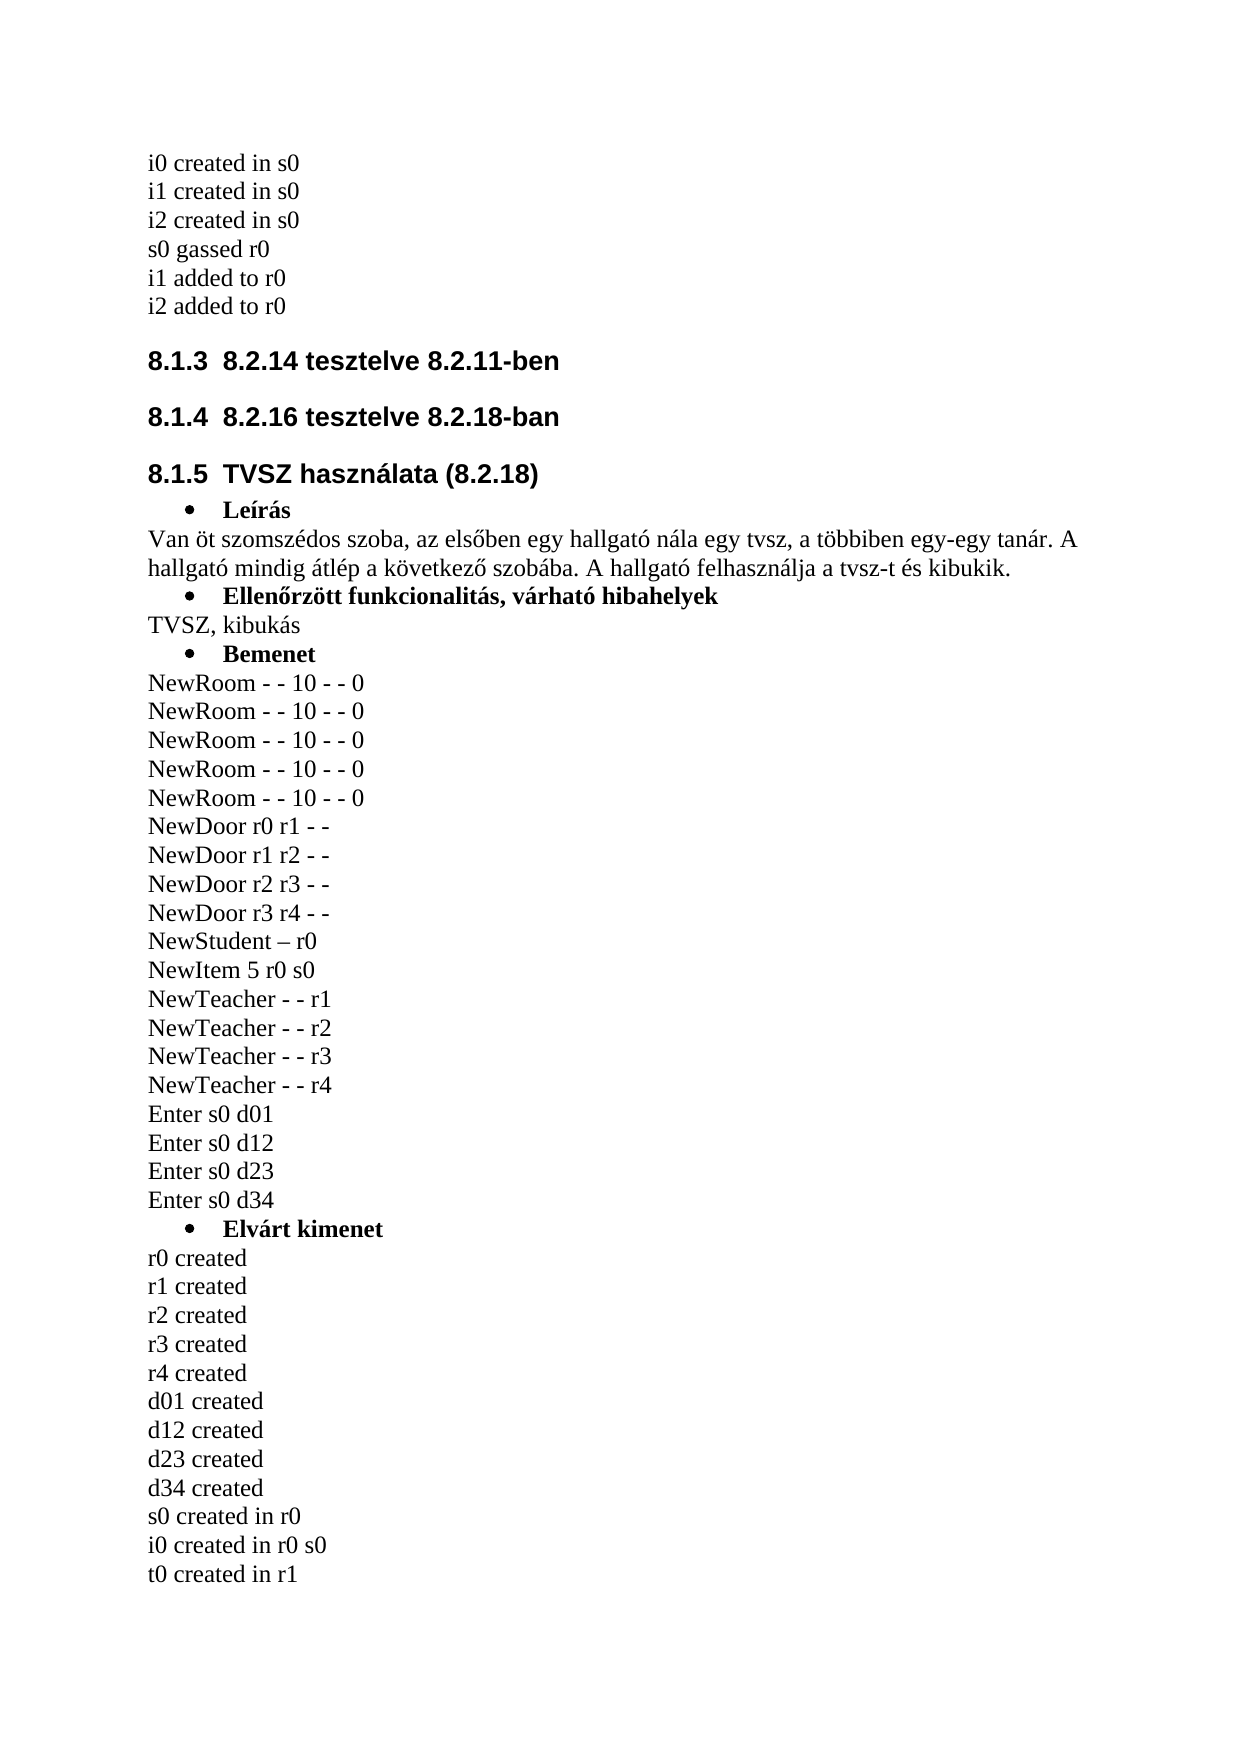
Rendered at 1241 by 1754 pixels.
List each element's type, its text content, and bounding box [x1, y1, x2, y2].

text i2 created in s0 [148, 205, 1093, 234]
text NewTeacher - - r3 [148, 1041, 1093, 1070]
text NewItem 5 r0 s0 [148, 955, 1093, 984]
text NewDoor r3 r4 - - [148, 898, 1093, 926]
text t0 created in r1 [148, 1559, 1093, 1588]
text r3 created [148, 1329, 1093, 1358]
text d12 created [148, 1415, 1093, 1444]
text NewDoor r0 r1 - - [148, 811, 1093, 840]
text Enter s0 d01 [148, 1099, 1093, 1128]
text i0 created in r0 s0 [148, 1530, 1093, 1559]
text NewRoom - - 10 - - 0 [148, 668, 1093, 696]
list Ellenőrzött funkcionalitás, várható hibahelyek [185, 581, 1093, 610]
text d23 created [148, 1444, 1093, 1473]
text NewRoom - - 10 - - 0 [148, 696, 1093, 725]
text Enter s0 d34 [148, 1185, 1093, 1214]
text i2 added to r0 [148, 291, 1093, 320]
text r0 created [148, 1243, 1093, 1271]
subtitle TVSZ használata (8.2.18) [148, 458, 1093, 489]
text Enter s0 d23 [148, 1156, 1093, 1185]
text r1 created [148, 1271, 1093, 1300]
text NewTeacher - - r1 [148, 984, 1093, 1013]
text r2 created [148, 1300, 1093, 1329]
text i0 created in s0 [148, 148, 1093, 176]
text TVSZ, kibukás [148, 610, 1093, 639]
list Elvárt kimenet [185, 1214, 1093, 1243]
text s0 gassed r0 [148, 234, 1093, 263]
subtitle 8.2.14 tesztelve 8.2.11-ben [148, 345, 1093, 376]
subtitle 8.2.16 tesztelve 8.2.18-ban [148, 401, 1093, 433]
text i1 created in s0 [148, 176, 1093, 205]
text NewDoor r1 r2 - - [148, 840, 1093, 869]
text Enter s0 d12 [148, 1128, 1093, 1156]
text NewTeacher - - r2 [148, 1013, 1093, 1041]
text d01 created [148, 1386, 1093, 1415]
text NewStudent – r0 [148, 926, 1093, 955]
text r4 created [148, 1358, 1093, 1386]
text i1 added to r0 [148, 263, 1093, 291]
text s0 created in r0 [148, 1501, 1093, 1530]
text NewRoom - - 10 - - 0 [148, 754, 1093, 783]
text NewDoor r2 r3 - - [148, 869, 1093, 898]
text Van öt szomszédos szoba, az elsőben egy hallgató nála egy tvsz, a többiben egy-egy tanár. A hallgató mindig átlép a következő szobába. A hallgató felhasználja a tvsz-t és kibukik. [148, 524, 1093, 581]
list Bemenet [185, 639, 1093, 668]
list Leírás [185, 495, 1093, 524]
text NewRoom - - 10 - - 0 [148, 783, 1093, 811]
text NewTeacher - - r4 [148, 1070, 1093, 1099]
text NewRoom - - 10 - - 0 [148, 725, 1093, 754]
text d34 created [148, 1473, 1093, 1501]
